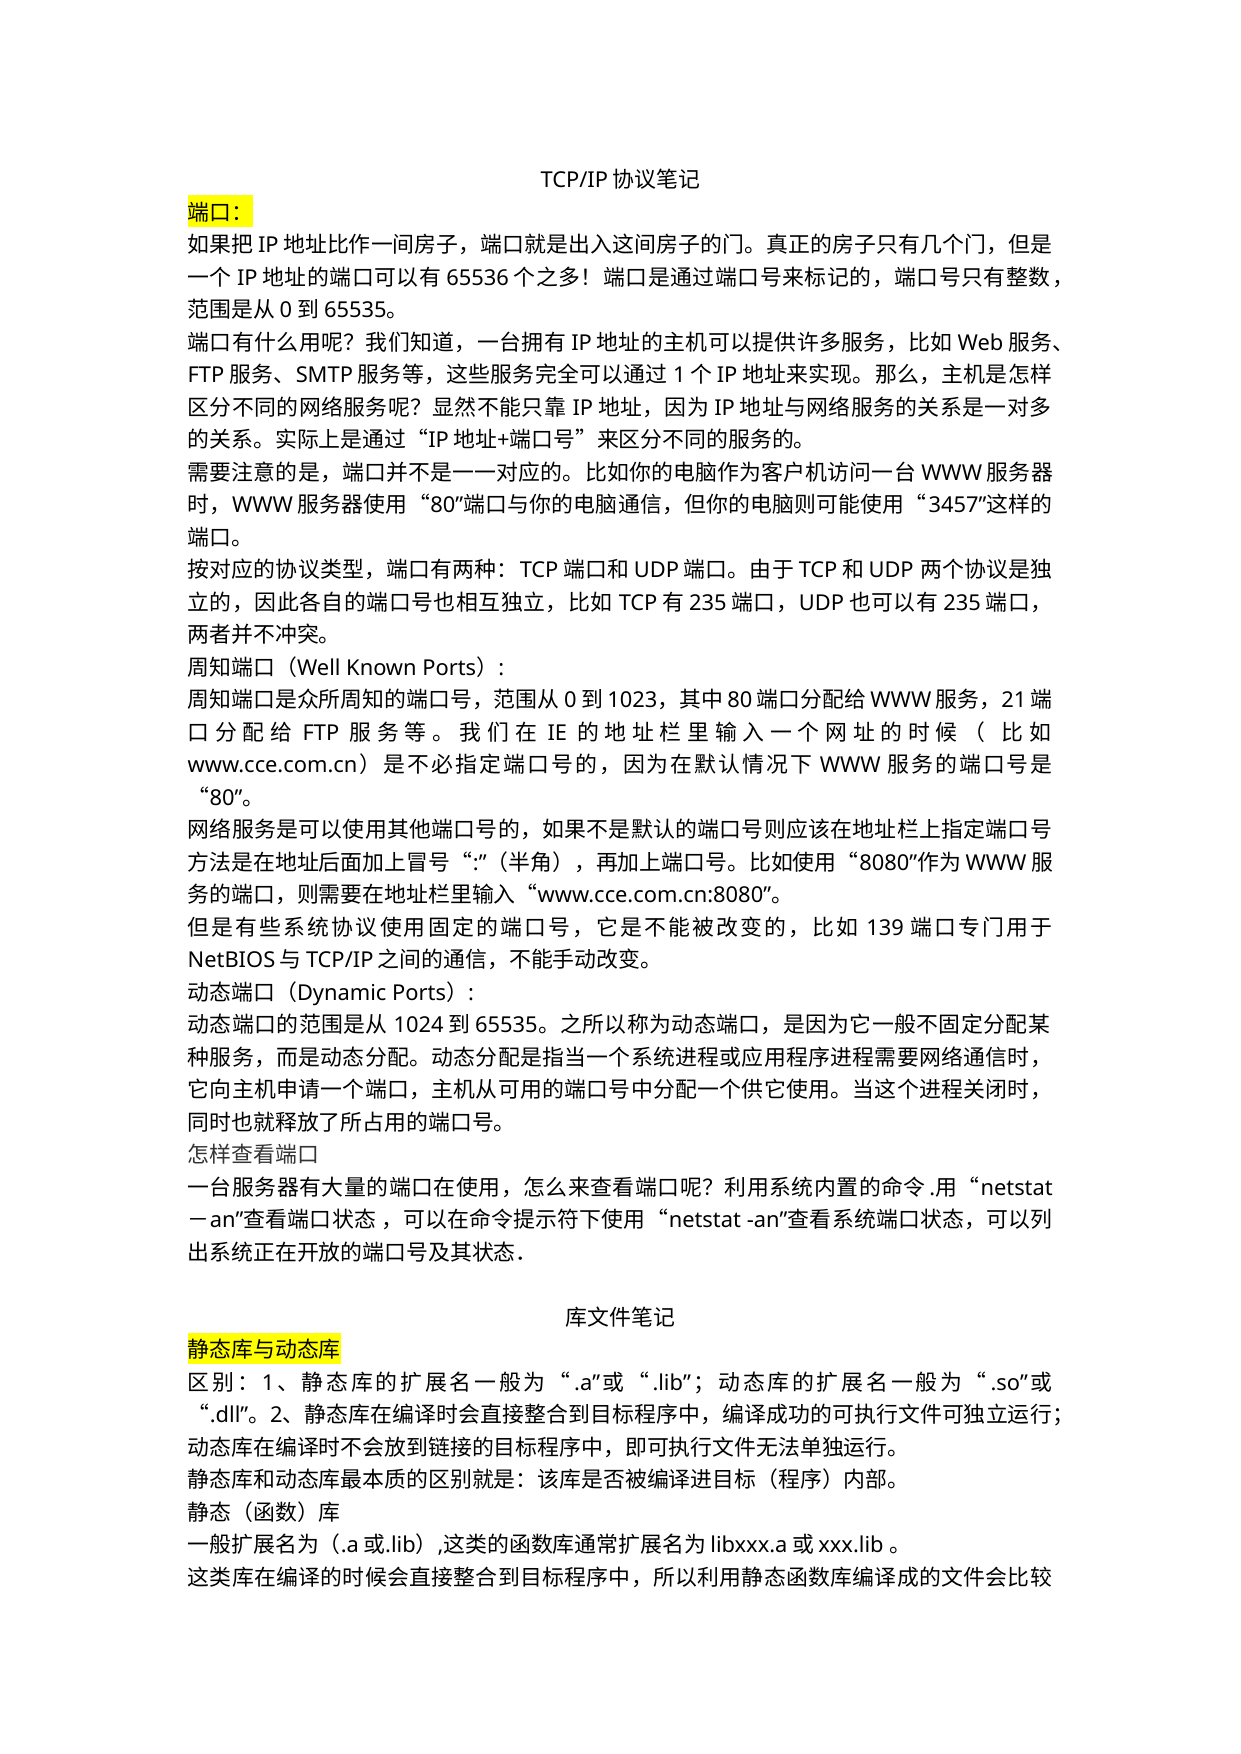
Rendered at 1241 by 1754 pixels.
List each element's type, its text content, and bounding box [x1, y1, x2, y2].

text 端口： [187, 194, 1053, 227]
text 静态库与动态库 [187, 1332, 1053, 1364]
text 静态库和动态库最本质的区别就是：该库是否被编译进目标（程序）内部。 [187, 1462, 1053, 1494]
text 库文件笔记 [187, 1299, 1053, 1332]
text 按对应的协议类型，端口有两种：TCP端口和UDP端口。由于TCP和UDP 两个协议是独立的，因此各自的端口号也相互独立，比如TCP有235端口，UDP也可以有235端口，两者并不冲突。 [187, 552, 1053, 649]
text 如果把IP地址比作一间房子，端口就是出入这间房子的门。真正的房子只有几个门，但是一个IP地址的端口可以有65536个之多！端口是通过端口号来标记的，端口号只有整数，范围是从0 到65535。 [187, 227, 1053, 324]
text 静态（函数）库 [187, 1494, 1053, 1527]
text TCP/IP协议笔记 [187, 162, 1053, 194]
text 端口有什么用呢？我们知道，一台拥有IP地址的主机可以提供许多服务，比如Web服务、FTP服务、SMTP服务等，这些服务完全可以通过1个IP地址来实现。那么，主机是怎样区分不同的网络服务呢？显然不能只靠IP地址，因为IP地址与网络服务的关系是一对多的关系。实际上是通过“IP地址+端口号”来区分不同的服务的。 [187, 324, 1053, 454]
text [187, 1559, 1053, 1592]
text 动态端口（Dynamic Ports）: 动态端口的范围是从1024到65535。之所以称为动态端口，是因为它一般不固定分配某种服务，而是动态分配。动态分配是指当一个系统进程或应用程序进程需要网络通信时，它向主机申请一个端口，主机从可用的端口号中分配一个供它使用。当这个进程关闭时，同时也就释放了所占用的端口号。 怎样查看端口 一台服务器有大量的端口在使用，怎么来查看端口呢？利用系统内置的命令.用“netstat －an”查看端口状态 ，可以在命令提示符下使用“netstat -an”查看系统端口状态，可以列出系统正在开放的端口号及其状态． [187, 974, 1053, 1267]
text 需要注意的是，端口并不是一一对应的。比如你的电脑作为客户机访问一台WWW服务器时，WWW服务器使用“80”端口与你的电脑通信，但你的电脑则可能使用“3457”这样的端口。 [187, 454, 1053, 552]
text 区别：1、静态库的扩展名一般为“.a”或“.lib”；动态库的扩展名一般为“.so”或“.dll”。2、静态库在编译时会直接整合到目标程序中，编译成功的可执行文件可独立运行；动态库在编译时不会放到链接的目标程序中，即可执行文件无法单独运行。 [187, 1364, 1053, 1462]
text 周知端口（Well Known Ports）: 周知端口是众所周知的端口号，范围从0到1023，其中80端口分配给WWW服务，21端口分配给FTP服务等。我们在IE的地址栏里输入一个网址的时候（ 比如www.cce.com.cn）是不必指定端口号的，因为在默认情况下WWW服务的端口号是“80”。 网络服务是可以使用其他端口号的，如果不是默认的端口号则应该在地址栏上指定端口号，方法是在地址后面加上冒号“:”（半角），再加上端口号。比如使用“8080”作为WWW服务的端口，则需要在地址栏里输入“www.cce.com.cn:8080”。 但是有些系统协议使用固定的端口号，它是不能被改变的，比如139端口专门用于NetBIOS与TCP/IP之间的通信，不能手动改变。 [187, 649, 1053, 974]
text 一般扩展名为（.a或.lib）,这类的函数库通常扩展名为libxxx.a或xxx.lib 。 [187, 1527, 1053, 1559]
